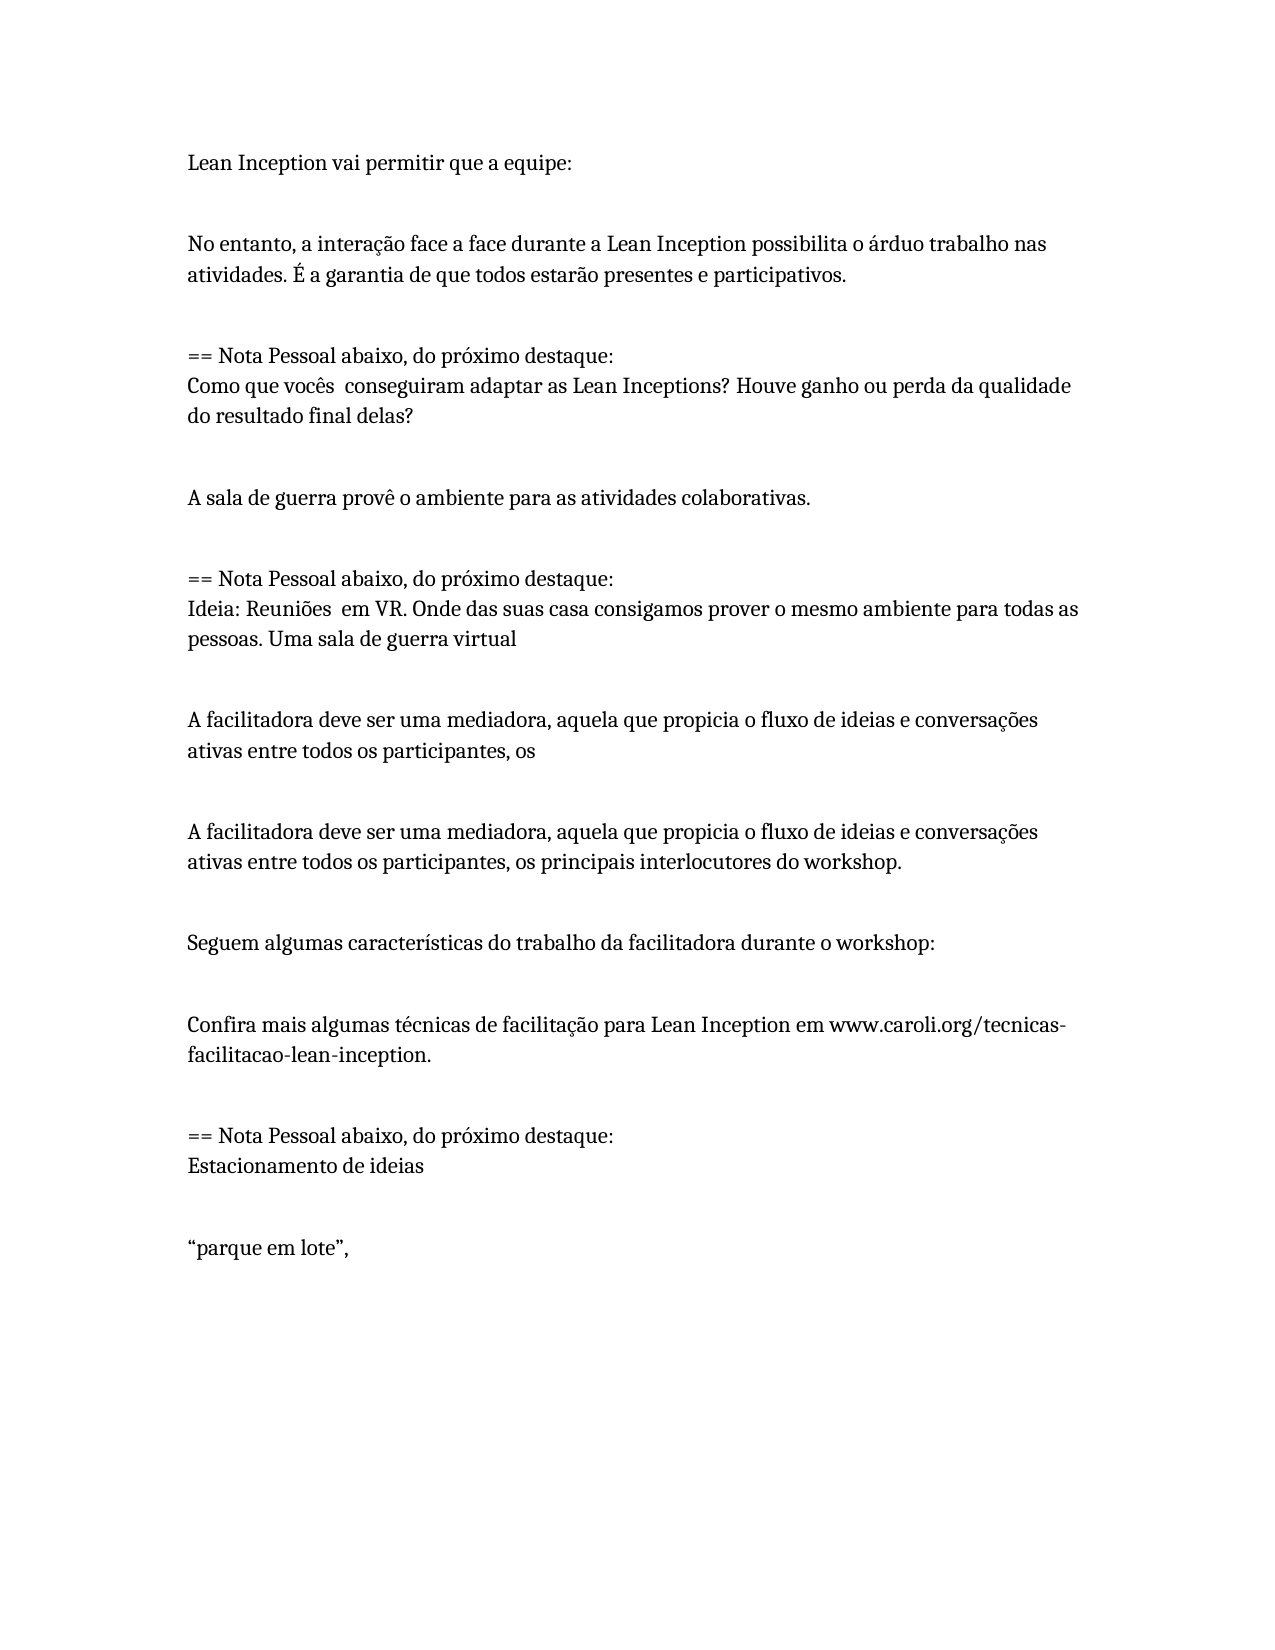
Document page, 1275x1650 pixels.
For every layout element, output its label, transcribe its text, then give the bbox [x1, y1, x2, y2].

text == Nota Pessoal abaixo, do próximo destaque: Como que vocês conseguiram adaptar as Lean Inceptions? Houve ganho ou perda da qualidade do resultado final delas? [187, 343, 1087, 460]
text “parque em lote”, [187, 1234, 1087, 1291]
text Confira mais algumas técnicas de facilitação para Lean Inception em www.caroli.org/tecnicas-facilitacao-lean-inception. [187, 1011, 1087, 1098]
text == Nota Pessoal abaixo, do próximo destaque: Estacionamento de ideias [187, 1123, 1087, 1210]
text Seguem algumas características do trabalho da facilitadora durante o workshop: [187, 930, 1087, 987]
text A facilitadora deve ser uma mediadora, aquela que propicia o fluxo de ideias e conversações ativas entre todos os participantes, os principais interlocutores do workshop. [187, 819, 1087, 906]
text No entanto, a interação face a face durante a Lean Inception possibilita o árduo trabalho nas atividades. É a garantia de que todos estarão presentes e participativos. [187, 231, 1087, 318]
text A sala de guerra provê o ambiente para as atividades colaborativas. [187, 484, 1087, 541]
text Lean Inception vai permitir que a equipe: [187, 150, 1087, 207]
text A facilitadora deve ser uma mediadora, aquela que propicia o fluxo de ideias e conversações ativas entre todos os participantes, os [187, 707, 1087, 794]
text == Nota Pessoal abaixo, do próximo destaque: Ideia: Reuniões em VR. Onde das suas casa consigamos prover o mesmo ambiente para todas as pessoas. Uma sala de guerra virtual [187, 566, 1087, 683]
